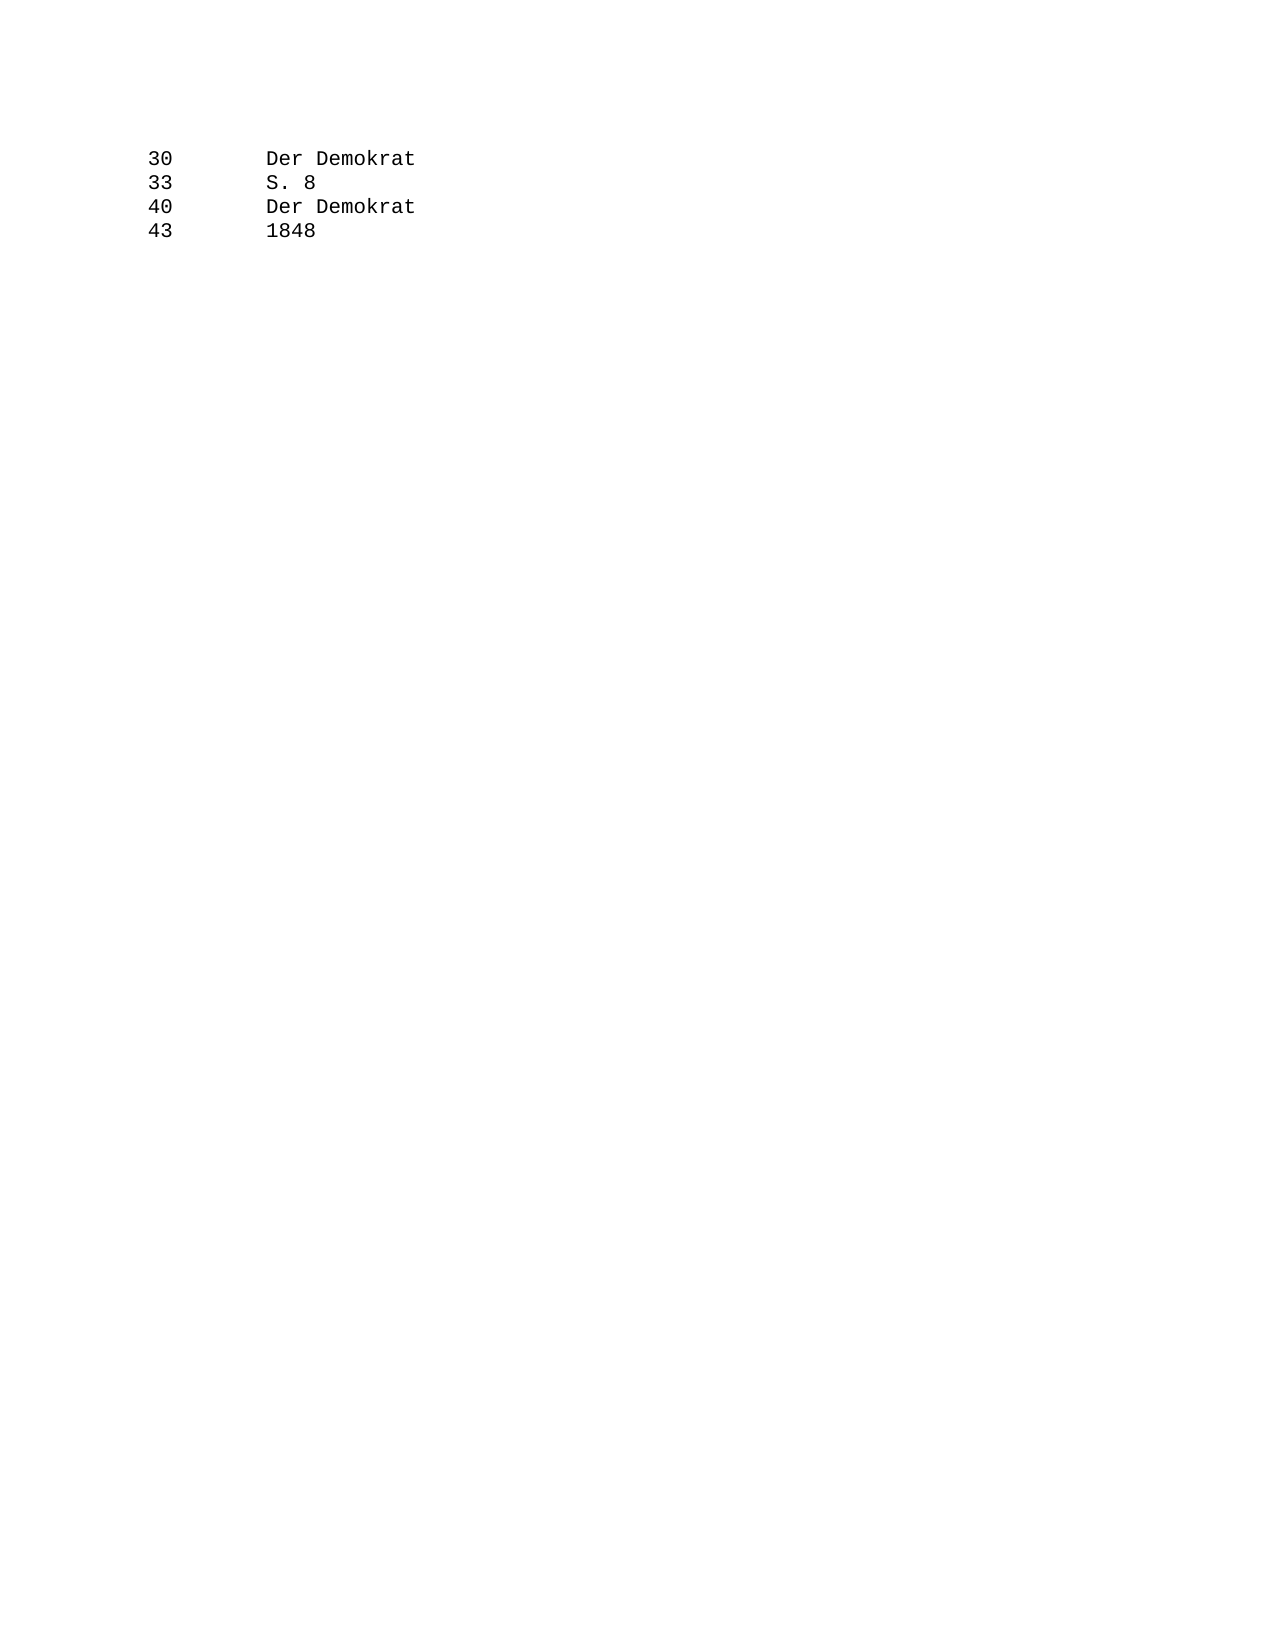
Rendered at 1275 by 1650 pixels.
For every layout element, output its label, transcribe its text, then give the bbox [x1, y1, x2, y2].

text 30 Der Demokrat [148, 148, 1127, 172]
text 43 1848 [148, 219, 1127, 243]
text 33 S. 8 [148, 172, 1127, 196]
text 40 t[Der Demokrat]t [148, 196, 1127, 219]
